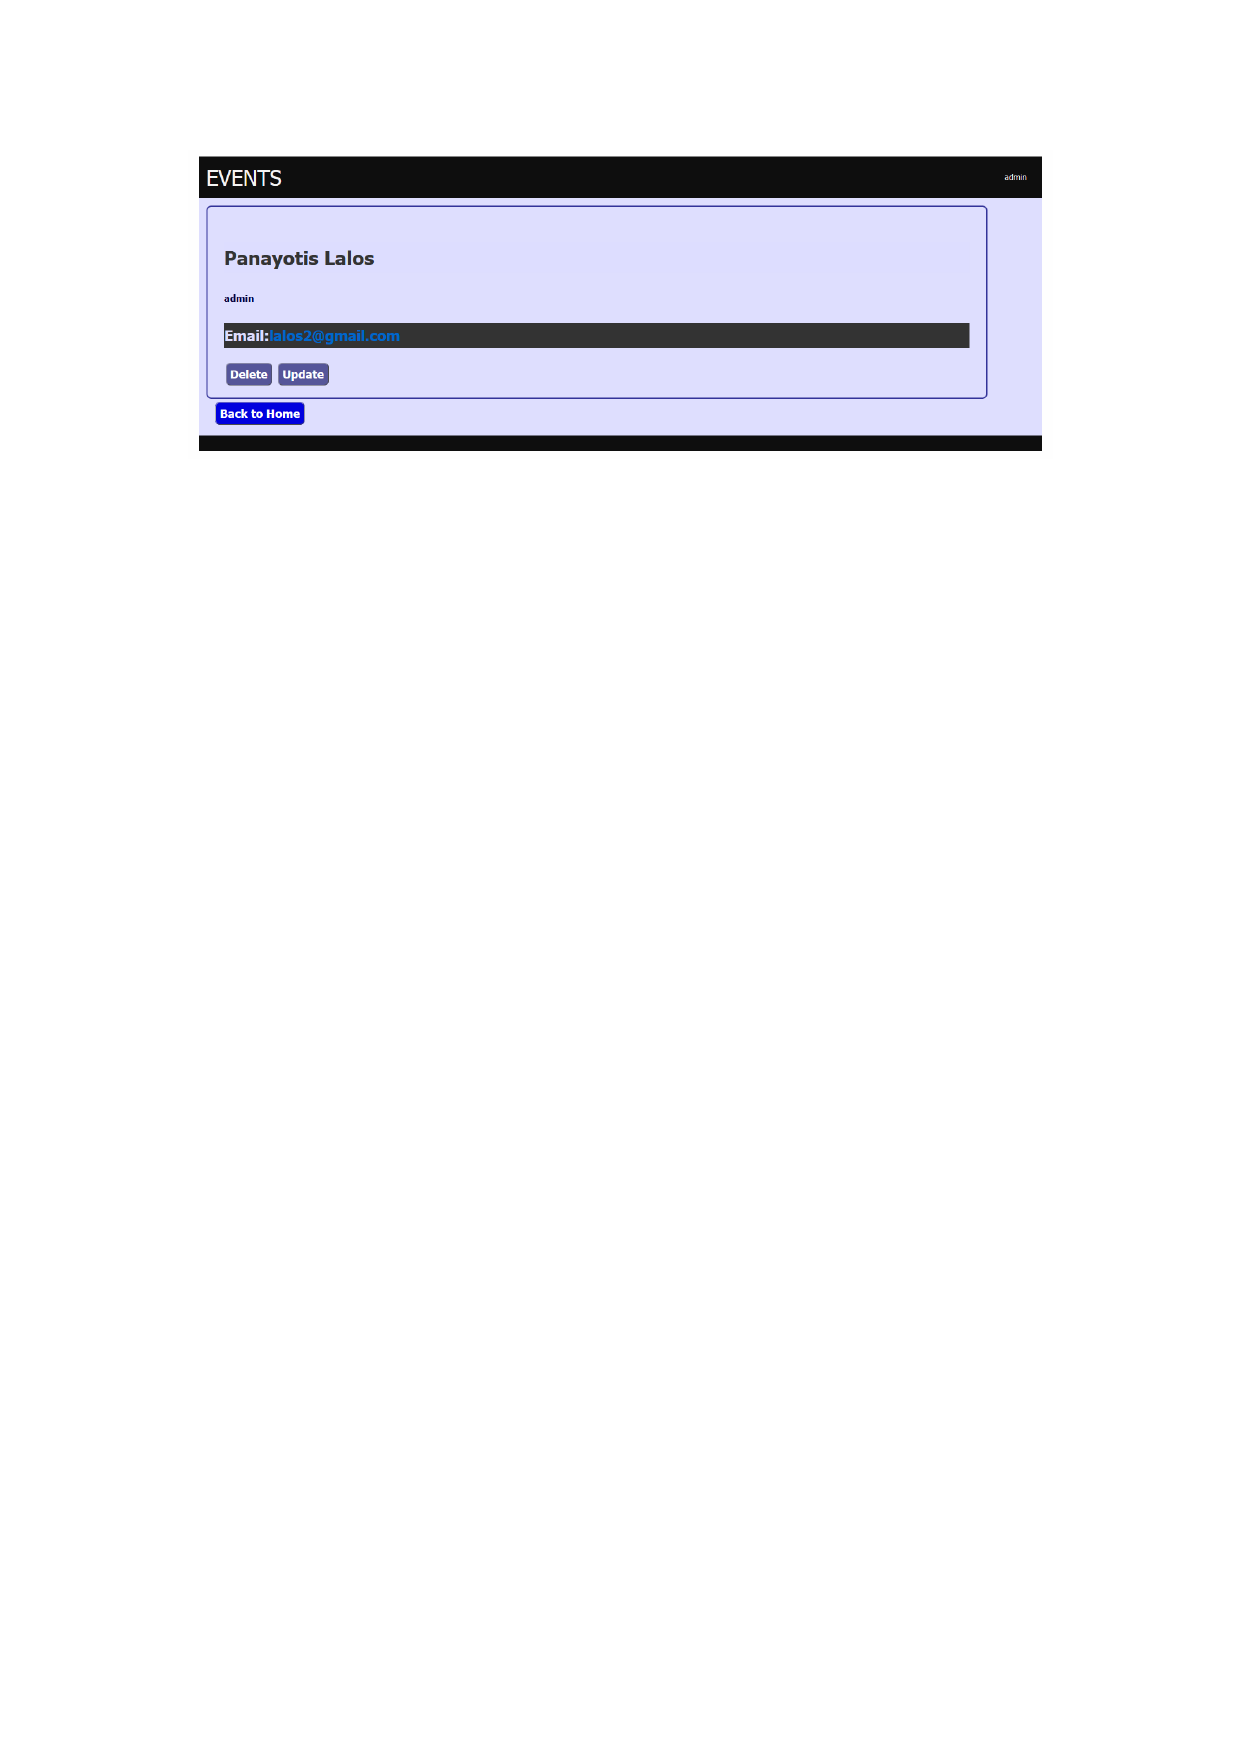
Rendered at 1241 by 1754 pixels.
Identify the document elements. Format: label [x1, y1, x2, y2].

picture [187, 150, 1053, 459]
